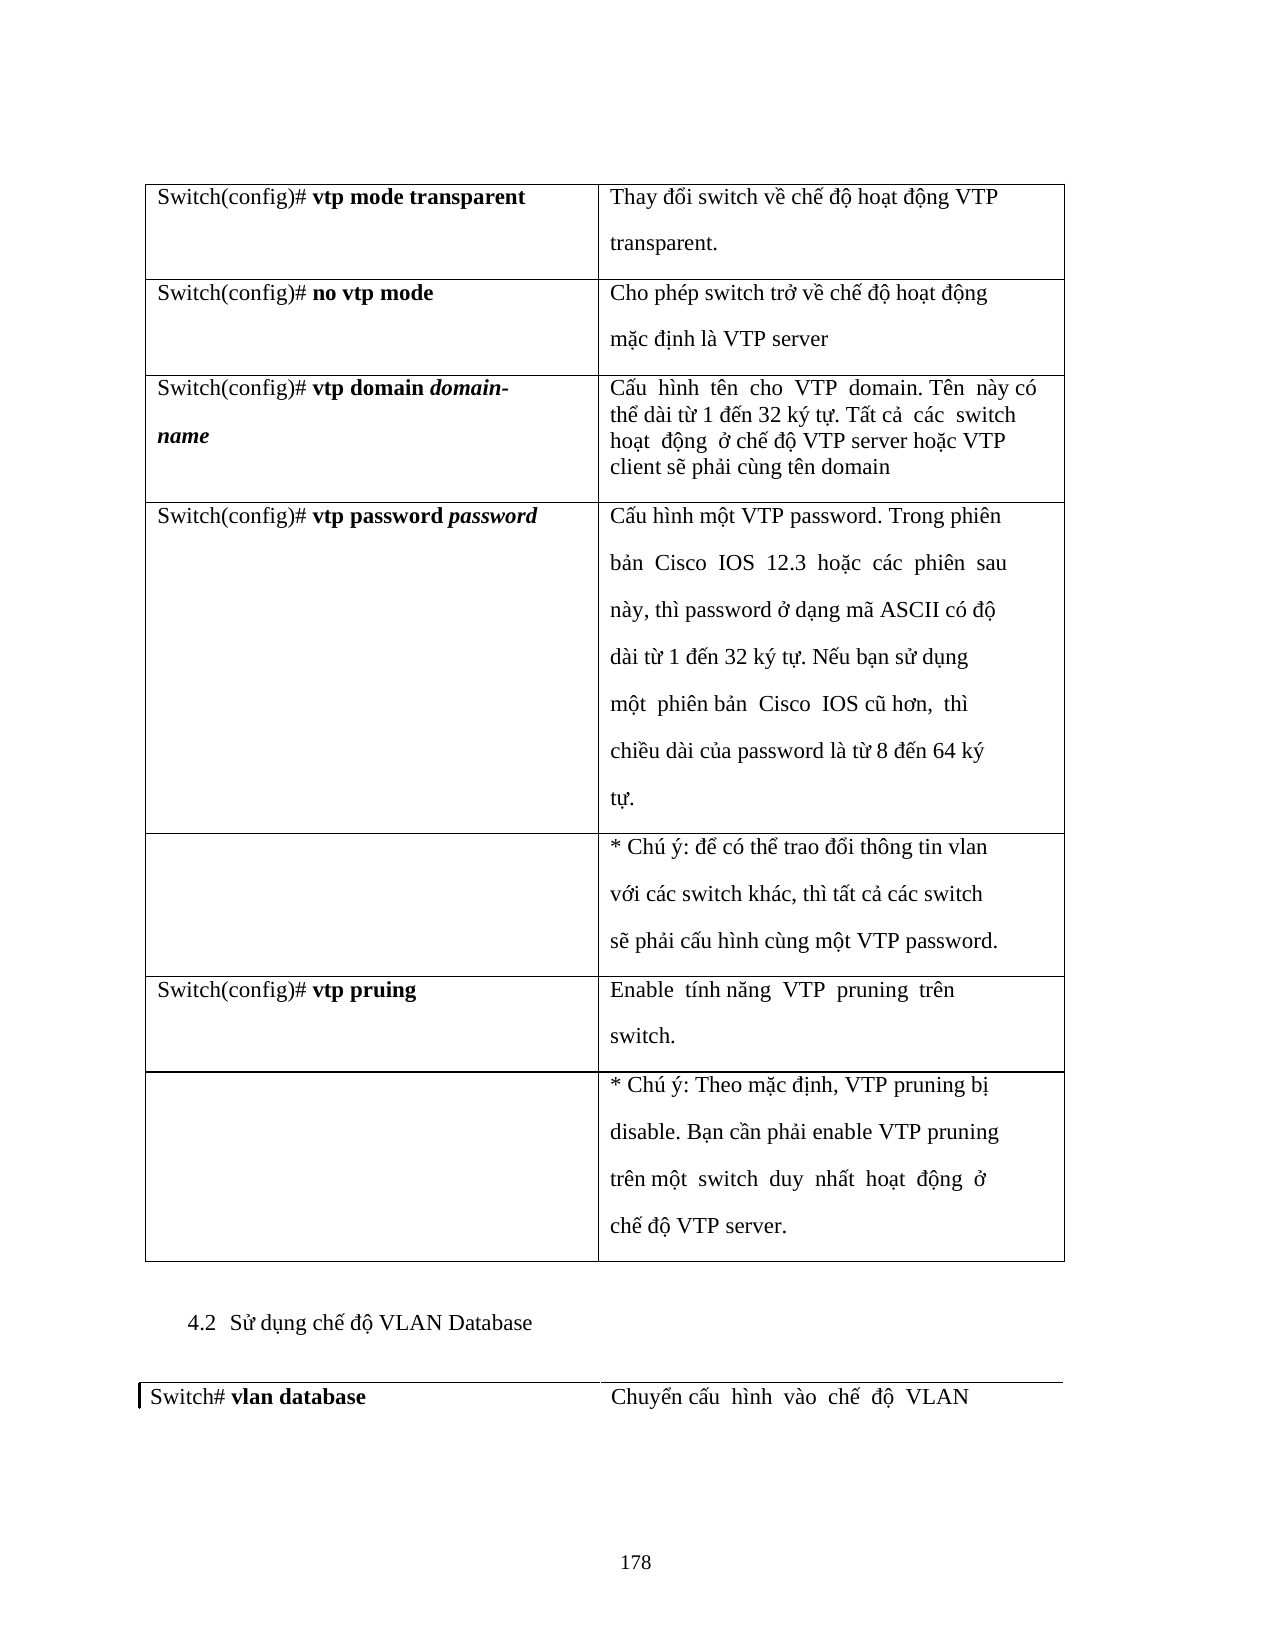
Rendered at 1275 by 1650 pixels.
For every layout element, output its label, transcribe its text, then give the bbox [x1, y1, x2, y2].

table_cell [146, 1073, 598, 1261]
table_header Switch(config)# vtp mode transparent [146, 185, 598, 279]
table_cell * Chú ý: để có thể trao đổi thông tin vlan với các switch khác, thì tất cả các switch sẽ phải cấu hình cùng một VTP password. [599, 834, 1064, 976]
table_cell Switch(config)# vtp password password [146, 503, 598, 833]
text Switch# vlan database Chuyển cấu hình vào chế độ VLAN [150, 1383, 1125, 1409]
table_cell Cho phép switch trở về chế độ hoạt động mặc định là VTP server [599, 280, 1064, 374]
table_cell [146, 834, 598, 976]
table_cell Cấu hình một VTP password. Trong phiên bản Cisco IOS 12.3 hoặc các phiên sau này, thì password ở dạng mã ASCII có độ dài từ 1 đến 32 ký tự. Nếu bạn sử dụng một phiên bản Cisco IOS cũ hơn, thì chiều dài của password là từ 8 đến 64 ký tự. [599, 503, 1064, 833]
table_cell Switch(config)# vtp pruing [146, 977, 598, 1071]
table_cell Switch(config)# vtp domain domain- name [146, 376, 598, 502]
table_cell Enable tính năng VTP pruning trên switch. [599, 977, 1064, 1071]
table_cell Switch(config)# no vtp mode [146, 280, 598, 374]
table_cell * Chú ý: Theo mặc định, VTP pruning bị disable. Bạn cần phải enable VTP pruning trên một switch duy nhất hoạt động ở chế độ VTP server. [599, 1073, 1064, 1261]
table_header Thay đổi switch về chế độ hoạt động VTP transparent. [599, 185, 1064, 279]
table_cell Cấu hình tên cho VTP domain. Tên này có thể dài từ 1 đến 32 ký tự. Tất cả các switch hoạt động ở chế độ VTP server hoặc VTP client sẽ phải cùng tên domain [599, 376, 1064, 502]
text 4.2 Sử dụng chế độ VLAN Database [187, 1308, 1125, 1335]
